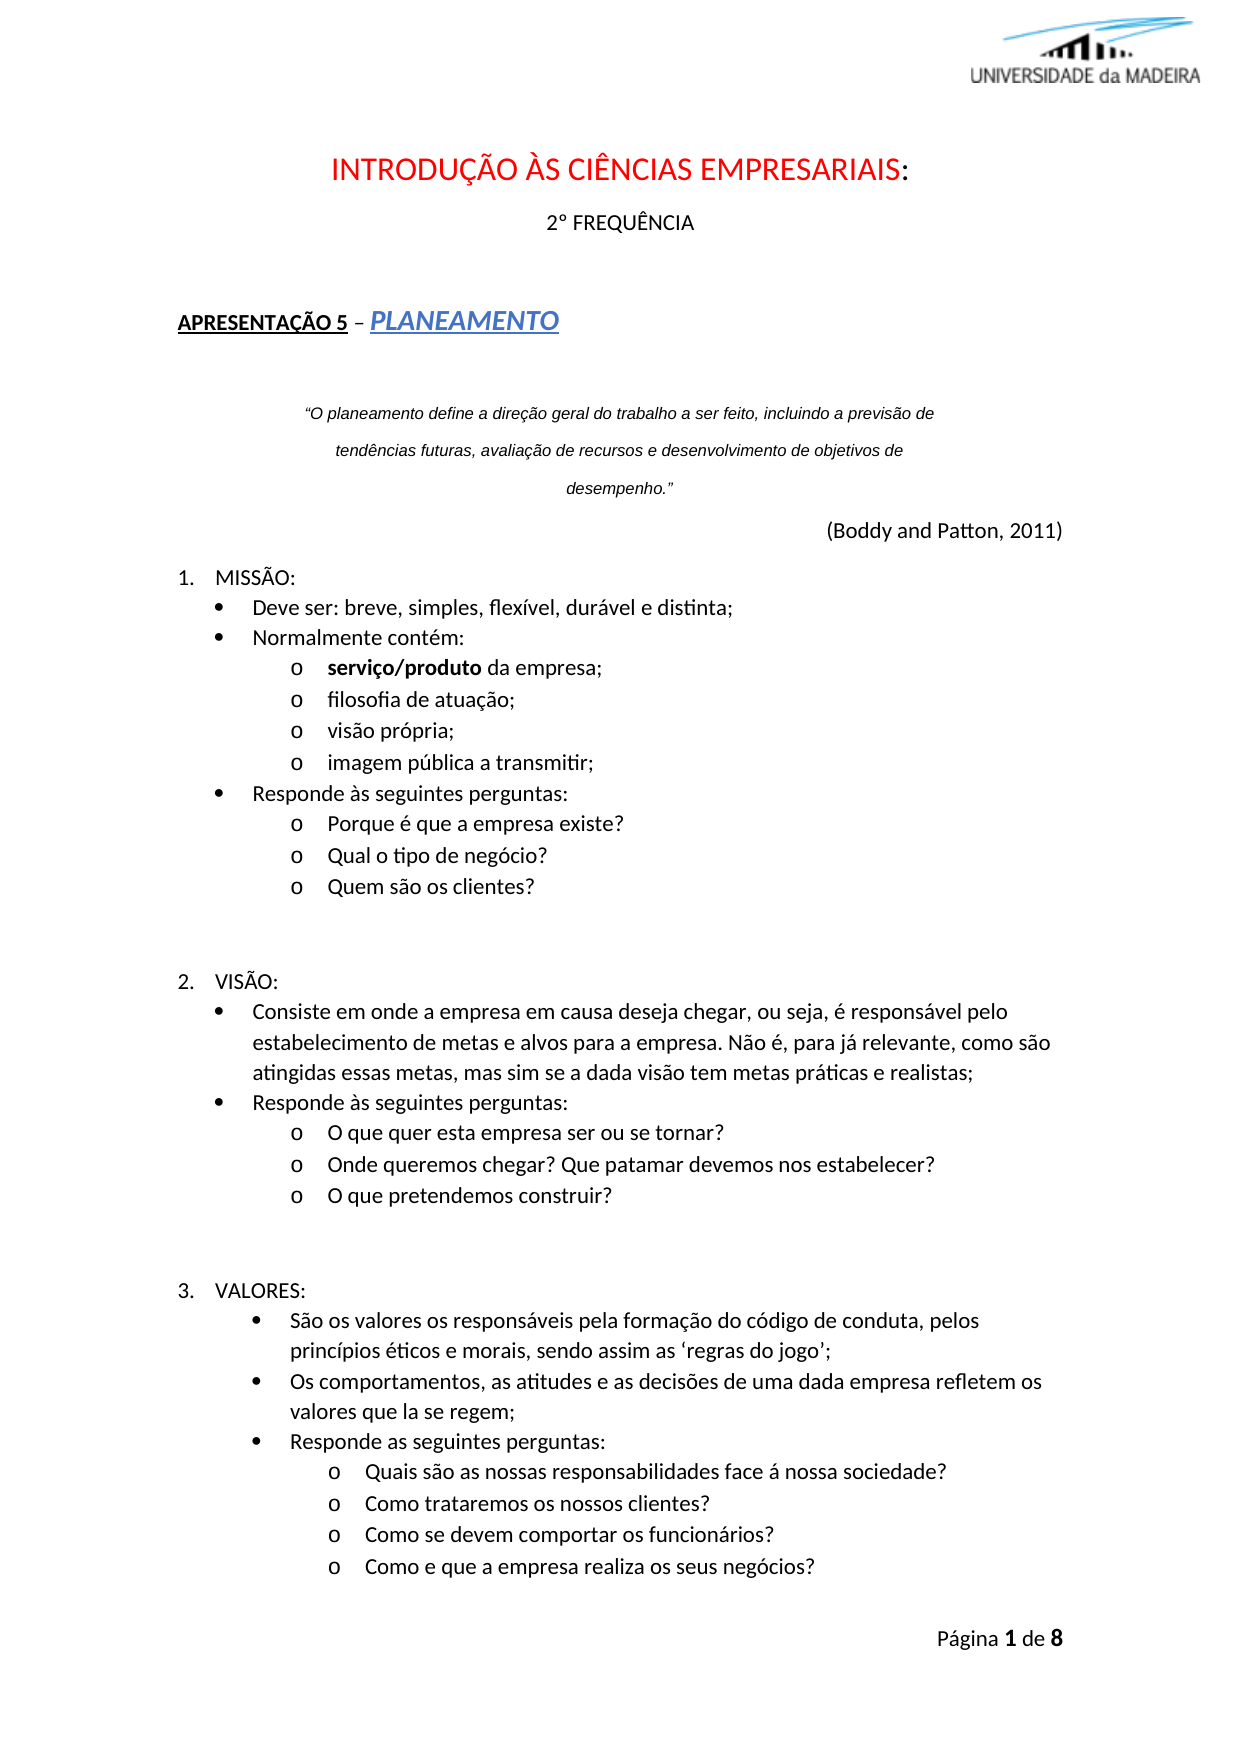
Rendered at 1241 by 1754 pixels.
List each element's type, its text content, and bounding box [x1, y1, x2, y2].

list MISSÃO: [177, 563, 1063, 591]
text “O planeamento define a direção geral do trabalho a ser feito, incluindo a previsão de [177, 404, 1063, 423]
picture [971, 17, 1200, 83]
list Porque é que a empresa existe? [290, 809, 1063, 838]
list Como e que a empresa realiza os seus negócios? [327, 1552, 1063, 1581]
text 2º FREQUÊNCIA [177, 208, 1063, 236]
list Responde às seguintes perguntas: [215, 779, 1063, 807]
list Responde às seguintes perguntas: [215, 1088, 1063, 1116]
list O que pretendemos construir? [290, 1181, 1063, 1210]
text APRESENTAÇÃO 5 – PLANEAMENTO [177, 302, 1063, 338]
list São os valores os responsáveis pela formação do código de conduta, pelos princípios éticos e morais, sendo assim as ‘regras do jogo’; [252, 1306, 1063, 1365]
text desempenho.” [177, 478, 1063, 498]
list imagem pública a transmitir; [290, 748, 1063, 777]
list Consiste em onde a empresa em causa deseja chegar, ou seja, é responsável pelo estabelecimento de metas e alvos para a empresa. Não é, para já relevante, como são atingidas essas metas, mas sim se a dada visão tem metas práticas e realistas; [215, 997, 1063, 1086]
list VALORES: [177, 1276, 1063, 1304]
text (Boddy and Patton, 2011) [177, 516, 1063, 544]
list Deve ser: breve, simples, flexível, durável e distinta; [215, 593, 1063, 621]
list Responde as seguintes perguntas: [252, 1427, 1063, 1455]
list Quem são os clientes? [290, 872, 1063, 901]
list Como se devem comportar os funcionários? [327, 1520, 1063, 1549]
list Quais são as nossas responsabilidades face á nossa sociedade? [327, 1457, 1063, 1487]
list VISÃO: [177, 967, 1063, 995]
list visão própria; [290, 716, 1063, 745]
list Qual o tipo de negócio? [290, 841, 1063, 870]
list Como trataremos os nossos clientes? [327, 1489, 1063, 1518]
list Os comportamentos, as atitudes e as decisões de uma dada empresa refletem os valores que la se regem; [252, 1367, 1063, 1425]
text INTRODUÇÃO ÀS CIÊNCIAS EMPRESARIAIS: [177, 148, 1063, 188]
list filosofia de atuação; [290, 685, 1063, 714]
list Onde queremos chegar? Que patamar devemos nos estabelecer? [290, 1150, 1063, 1179]
list serviço/produto da empresa; [290, 653, 1063, 682]
list O que quer esta empresa ser ou se tornar? [290, 1118, 1063, 1147]
list Normalmente contém: [215, 623, 1063, 651]
text tendências futuras, avaliação de recursos e desenvolvimento de objetivos de [177, 441, 1063, 460]
